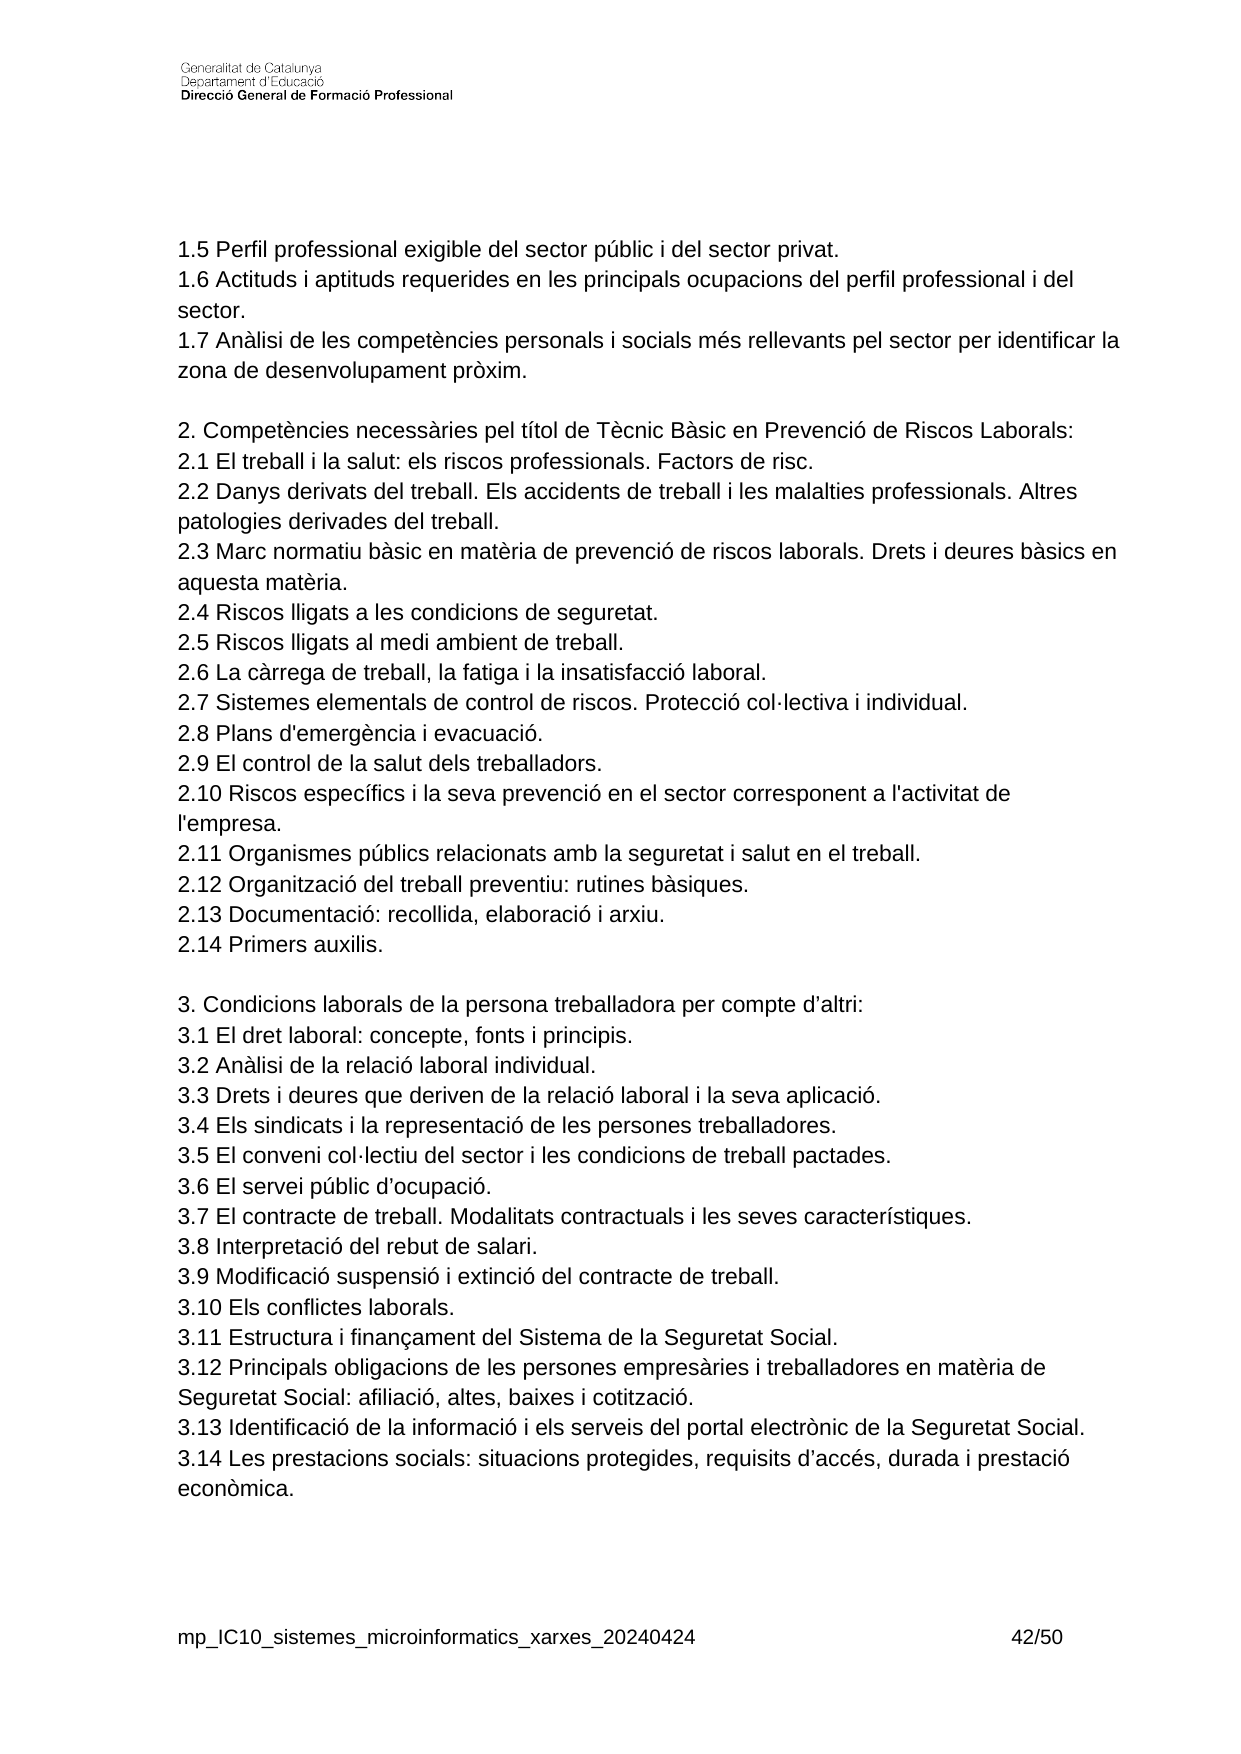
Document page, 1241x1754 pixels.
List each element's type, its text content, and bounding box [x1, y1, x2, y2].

text 2.1 El treball i la salut: els riscos professionals. Factors de risc. [177, 448, 1122, 474]
text 1.5 Perfil professional exigible del sector públic i del sector privat. [177, 236, 1122, 263]
text 3.1 El dret laboral: concepte, fonts i principis. [177, 1022, 1122, 1048]
text 2.2 Danys derivats del treball. Els accidents de treball i les malalties professionals. Altres patologies derivades del treball. [177, 478, 1122, 534]
text 1.7 Anàlisi de les competències personals i socials més rellevants pel sector per identificar la zona de desenvolupament pròxim. [177, 327, 1122, 383]
text 1.6 Actituds i aptituds requerides en les principals ocupacions del perfil professional i del sector. [177, 266, 1122, 323]
text 2.3 Marc normatiu bàsic en matèria de prevenció de riscos laborals. Drets i deures bàsics en aquesta matèria. [177, 538, 1122, 595]
text 3.10 Els conflictes laborals. [177, 1293, 1122, 1320]
text 2.9 El control de la salut dels treballadors. [177, 750, 1122, 776]
text 2.5 Riscos lligats al medi ambient de treball. [177, 629, 1122, 655]
text 3. Condicions laborals de la persona treballadora per compte d’altri: [177, 991, 1122, 1018]
text 2.13 Documentació: recollida, elaboració i arxiu. [177, 901, 1122, 927]
text 3.3 Drets i deures que deriven de la relació laboral i la seva aplicació. [177, 1082, 1122, 1108]
text 3.6 El servei públic d’ocupació. [177, 1173, 1122, 1199]
text 3.14 Les prestacions socials: situacions protegides, requisits d’accés, durada i prestació econòmica. [177, 1444, 1122, 1501]
text 3.8 Interpretació del rebut de salari. [177, 1233, 1122, 1259]
text 2.14 Primers auxilis. [177, 931, 1122, 957]
text 2.10 Riscos específics i la seva prevenció en el sector corresponent a l'activitat de l'empresa. [177, 780, 1122, 837]
text 3.7 El contracte de treball. Modalitats contractuals i les seves característiques. [177, 1203, 1122, 1229]
text 2. Competències necessàries pel títol de Tècnic Bàsic en Prevenció de Riscos Laborals: [177, 417, 1122, 444]
text 2.7 Sistemes elementals de control de riscos. Protecció col·lectiva i individual. [177, 689, 1122, 716]
text 3.5 El conveni col·lectiu del sector i les condicions de treball pactades. [177, 1142, 1122, 1169]
text 2.12 Organització del treball preventiu: rutines bàsiques. [177, 871, 1122, 897]
text 2.8 Plans d'emergència i evacuació. [177, 719, 1122, 746]
text 3.13 Identificació de la informació i els serveis del portal electrònic de la Seguretat Social. [177, 1414, 1122, 1441]
text 3.12 Principals obligacions de les persones empresàries i treballadores en matèria de Seguretat Social: afiliació, altes, baixes i cotització. [177, 1354, 1122, 1411]
text 3.11 Estructura i finançament del Sistema de la Seguretat Social. [177, 1324, 1122, 1350]
text 2.4 Riscos lligats a les condicions de seguretat. [177, 599, 1122, 625]
text 2.6 La càrrega de treball, la fatiga i la insatisfacció laboral. [177, 659, 1122, 686]
text 3.9 Modificació suspensió i extinció del contracte de treball. [177, 1263, 1122, 1290]
text 3.2 Anàlisi de la relació laboral individual. [177, 1052, 1122, 1078]
text 2.11 Organismes públics relacionats amb la seguretat i salut en el treball. [177, 840, 1122, 867]
picture [177, 59, 457, 106]
text 3.4 Els sindicats i la representació de les persones treballadores. [177, 1112, 1122, 1139]
